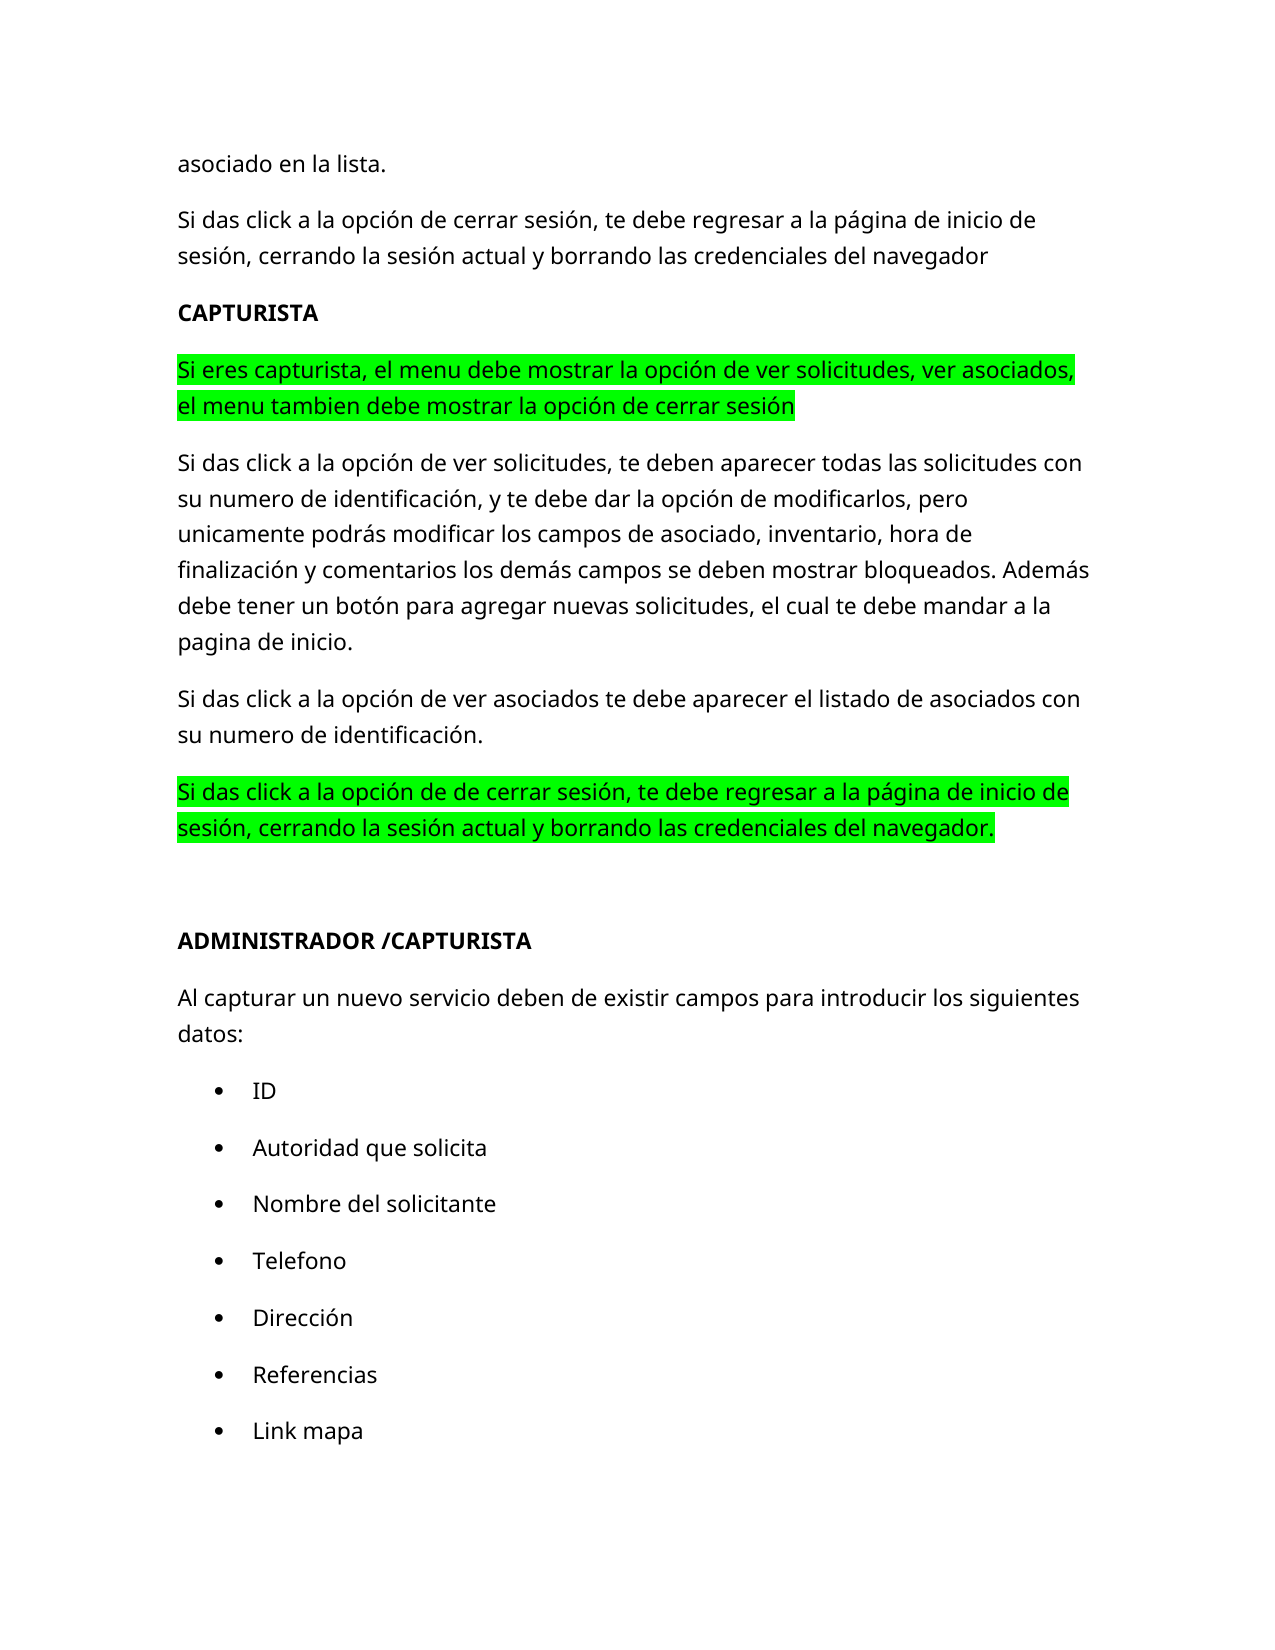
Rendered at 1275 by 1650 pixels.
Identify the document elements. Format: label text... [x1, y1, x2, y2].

list Referencias [215, 1358, 1098, 1390]
text CAPTURISTA [177, 297, 1098, 328]
list Telefono [215, 1245, 1098, 1276]
list Link mapa [215, 1415, 1098, 1447]
list Nombre del solicitante [215, 1188, 1098, 1219]
list ID [215, 1075, 1098, 1106]
text Si eres capturista, el menu debe mostrar la opción de ver solicitudes, ver asociados, el menu tambien debe mostrar la opción de cerrar sesión [177, 354, 1098, 421]
text ADMINISTRADOR /CAPTURISTA [177, 925, 1098, 956]
list Autoridad que solicita [215, 1131, 1098, 1163]
list Dirección [215, 1302, 1098, 1333]
text Si das click a la opción de ver solicitudes, te deben aparecer todas las solicitudes con su numero de identificación, y te debe dar la opción de modificarlos, pero unicamente podrás modificar los campos de asociado, inventario, hora de finalización y comentarios los demás campos se deben mostrar bloqueados. Además debe tener un botón para agregar nuevas solicitudes, el cual te debe mandar a la pagina de inicio. [177, 447, 1098, 657]
text Si das click a la opción de de cerrar sesión, te debe regresar a la página de inicio de sesión, cerrando la sesión actual y borrando las credenciales del navegador. [177, 776, 1098, 843]
text Al capturar un nuevo servicio deben de existir campos para introducir los siguientes datos: [177, 982, 1098, 1049]
text Si das click a la opción de ver asociados te debe aparecer el listado de asociados con su numero de identificación. [177, 683, 1098, 750]
text Si das click a la opción de cerrar sesión, te debe regresar a la página de inicio de sesión, cerrando la sesión actual y borrando las credenciales del navegador [177, 204, 1098, 272]
